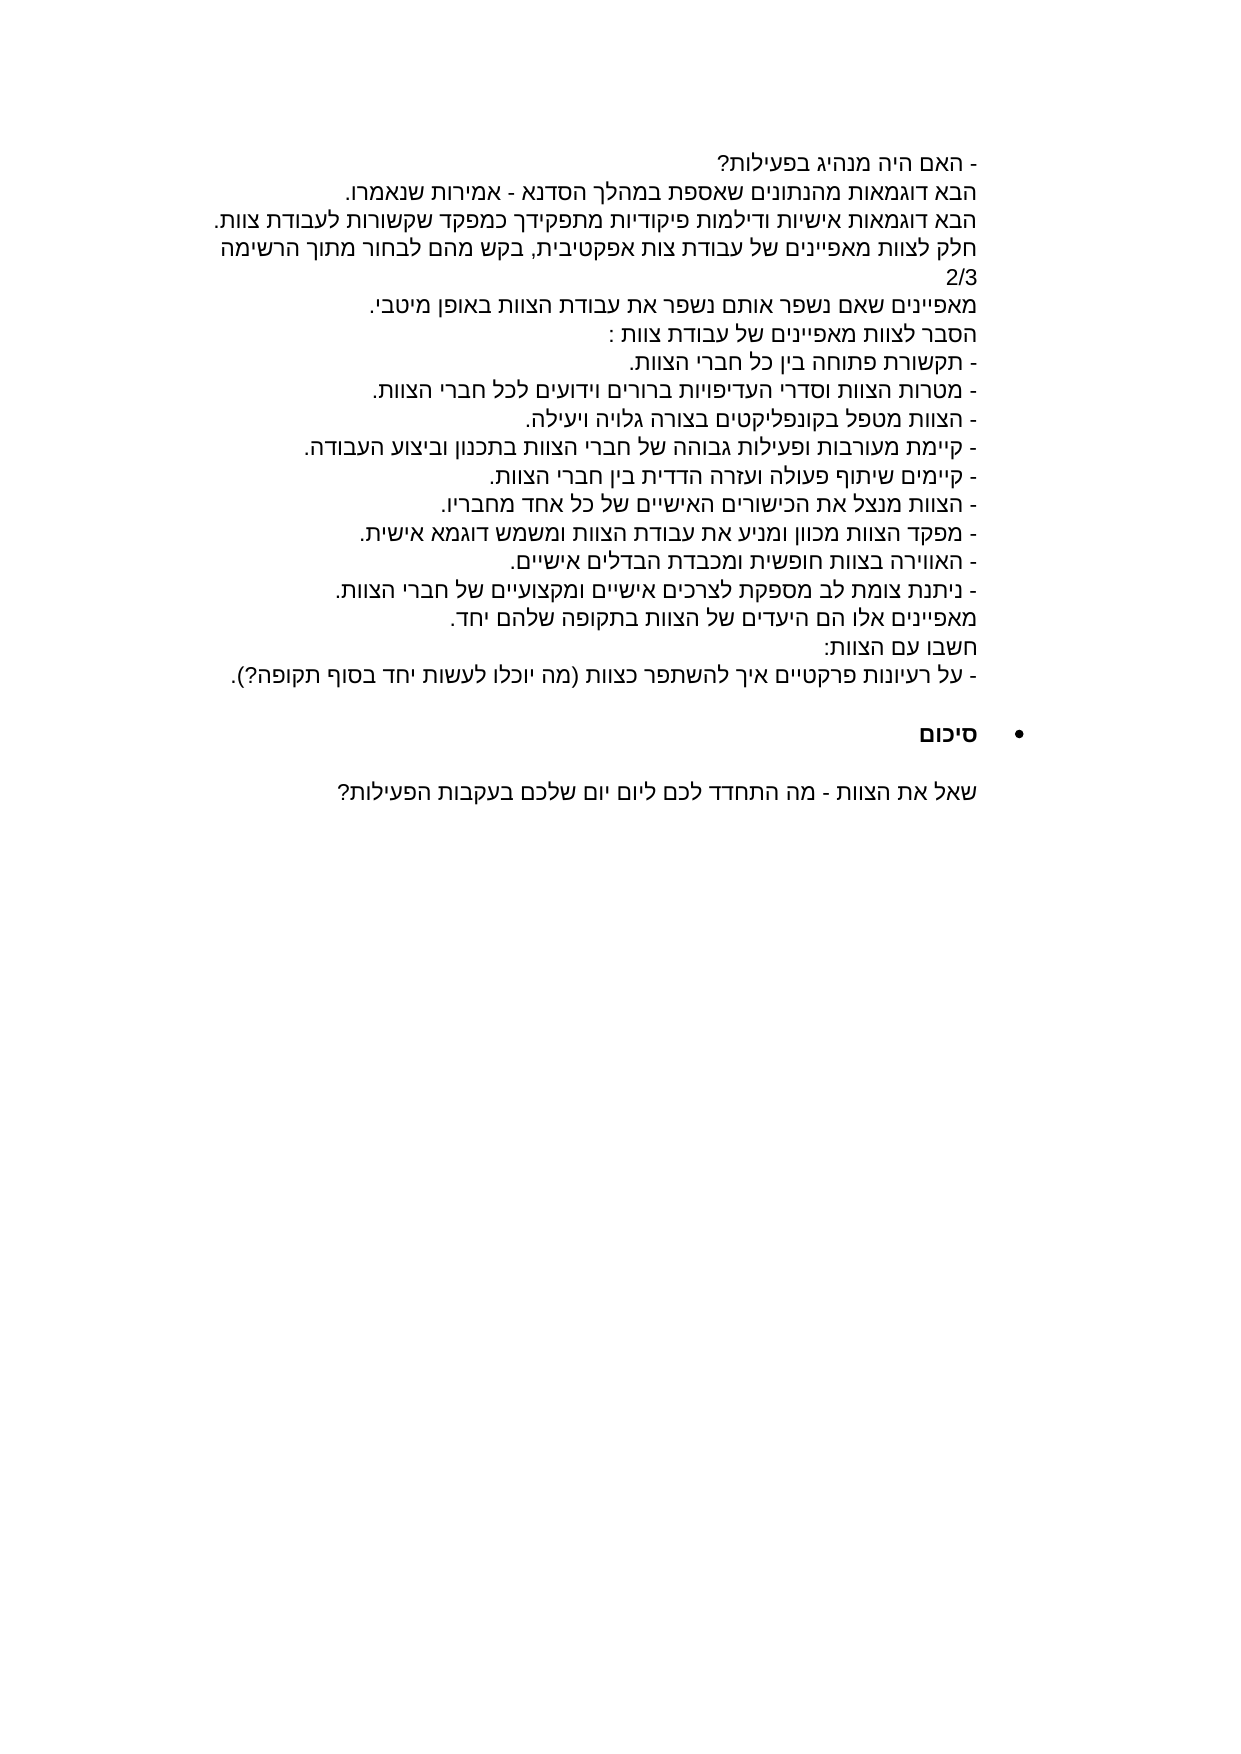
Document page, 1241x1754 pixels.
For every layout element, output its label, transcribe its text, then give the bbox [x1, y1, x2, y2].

list - האווירה בצוות חופשית ומכבדת הבדלים אישיים. [187, 548, 978, 574]
list - מטרות הצוות וסדרי העדיפויות ברורים וידועים לכל חברי הצוות. [187, 377, 978, 404]
list - הצוות מטפל בקונפליקטים בצורה גלויה ויעילה. [187, 406, 978, 432]
list - קיימת מעורבות ופעילות גבוהה של חברי הצוות בתכנון וביצוע העבודה. [187, 434, 978, 461]
list - ניתנת צומת לב מספקת לצרכים אישיים ומקצועיים של חברי הצוות. [187, 577, 978, 603]
list - על רעיונות פרקטיים איך להשתפר כצוות (מה יוכלו לעשות יחד בסוף תקופה?). [187, 662, 978, 688]
list מאפיינים אלו הם היעדים של הצוות בתקופה שלהם יחד. [187, 605, 978, 631]
list הבא דוגמאות אישיות ודילמות פיקודיות מתפקידך כמפקד שקשורות לעבודת צוות. [187, 207, 978, 233]
list - האם היה מנהיג בפעילות? [187, 150, 978, 176]
list הסבר לצוות מאפיינים של עבודת צוות : [187, 321, 978, 347]
list הבא דוגמאות מהנתונים שאספת במהלך הסדנא - אמירות שנאמרו. [187, 178, 978, 205]
list - מפקד הצוות מכוון ומניע את עבודת הצוות ומשמש דוגמא אישית. [187, 520, 978, 546]
list שאל את הצוות - מה התחדד לכם ליום יום שלכם בעקבות הפעילות? [187, 779, 978, 806]
list חלק לצוות מאפיינים של עבודת צות אפקטיבית, בקש מהם לבחור מתוך הרשימה 2/3 [187, 235, 978, 290]
list - קיימים שיתוף פעולה ועזרה הדדית בין חברי הצוות. [187, 463, 978, 489]
list סיכום [187, 721, 1015, 747]
list - תקשורת פתוחה בין כל חברי הצוות. [187, 349, 978, 375]
list - הצוות מנצל את הכישורים האישיים של כל אחד מחבריו. [187, 491, 978, 518]
list חשבו עם הצוות: [187, 633, 978, 660]
list מאפיינים שאם נשפר אותם נשפר את עבודת הצוות באופן מיטבי. [187, 292, 978, 318]
